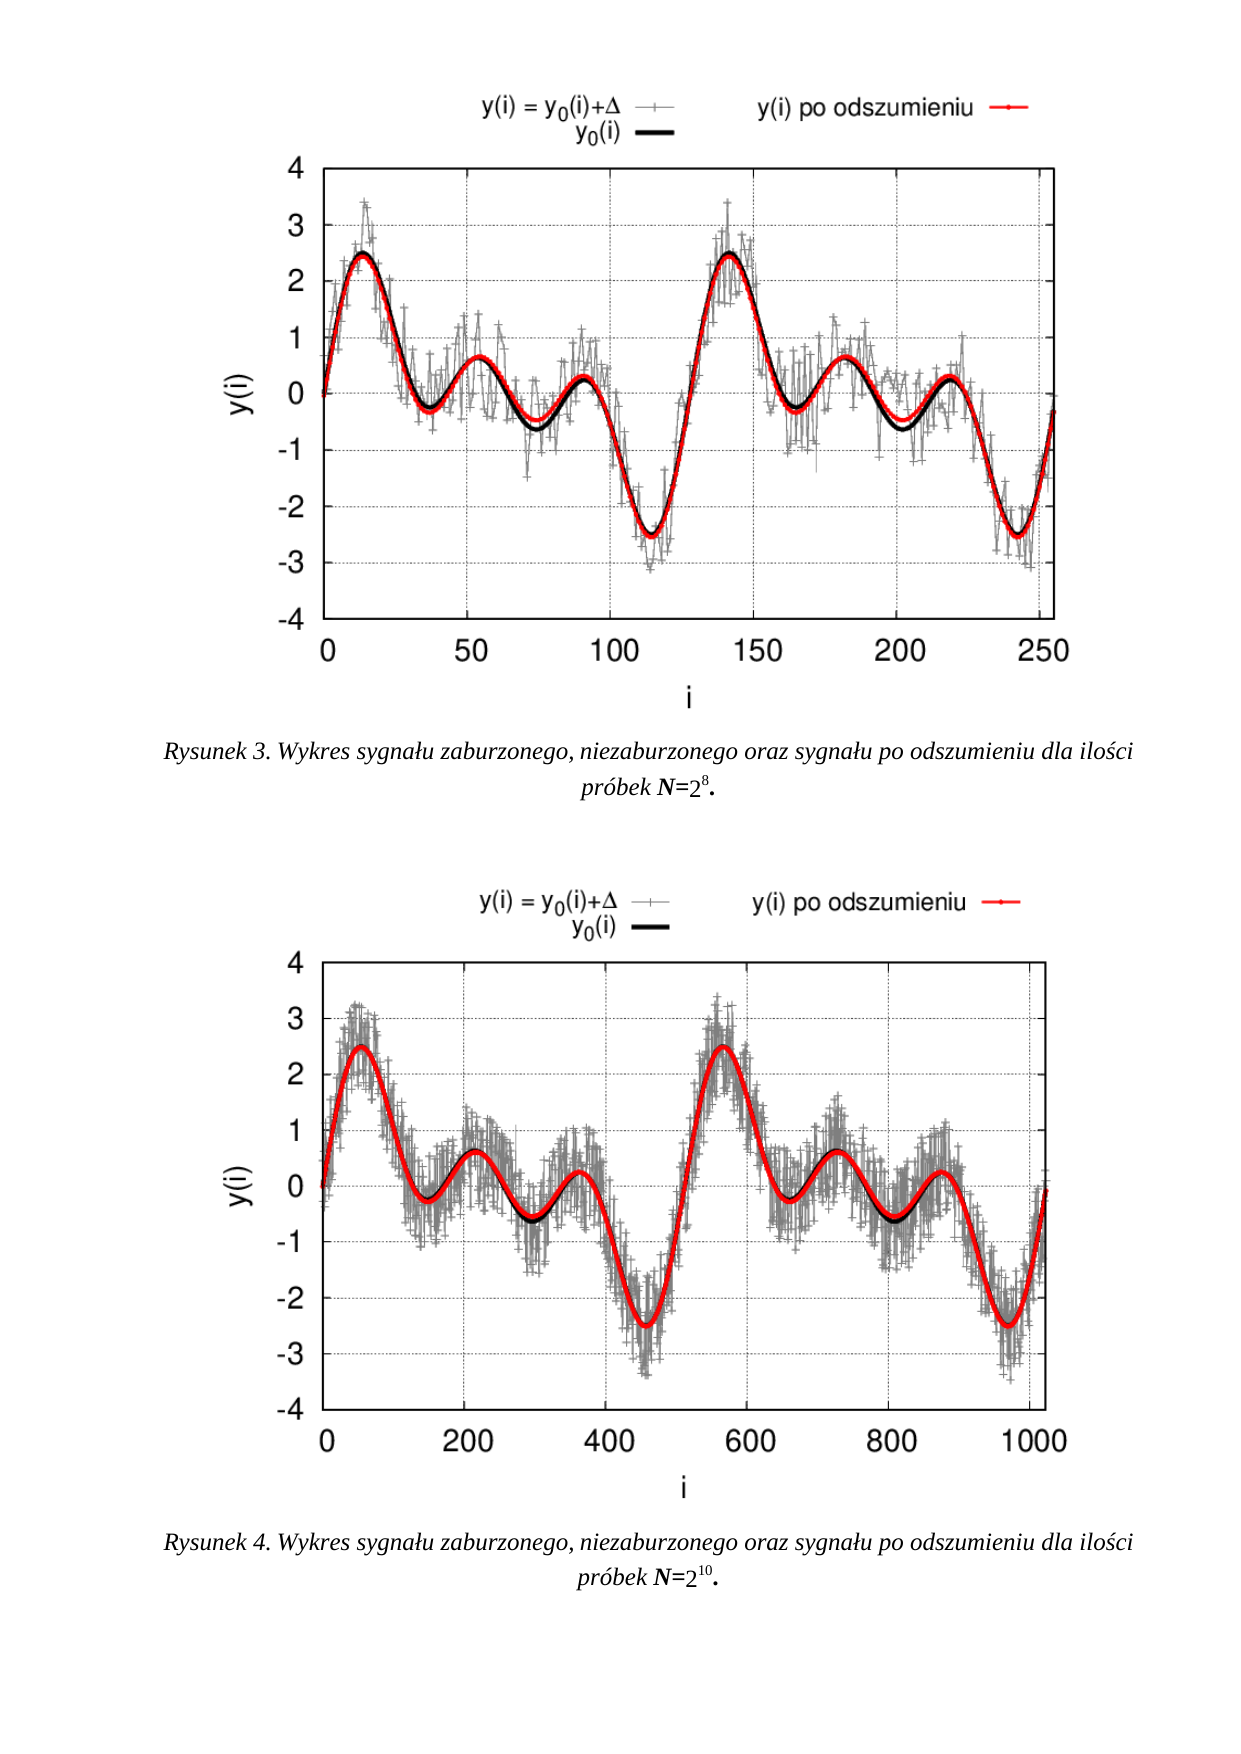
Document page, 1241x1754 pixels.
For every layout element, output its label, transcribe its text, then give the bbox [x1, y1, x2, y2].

text Rysunek 3. Wykres sygnału zaburzonego, niezaburzonego oraz sygnału po odszumieniu dla ilości próbek N=. [148, 736, 1152, 802]
picture [218, 883, 1081, 1501]
picture [211, 88, 1088, 711]
text Rysunek 4. Wykres sygnału zaburzonego, niezaburzonego oraz sygnału po odszumieniu dla ilości próbek N=. [148, 1527, 1152, 1592]
